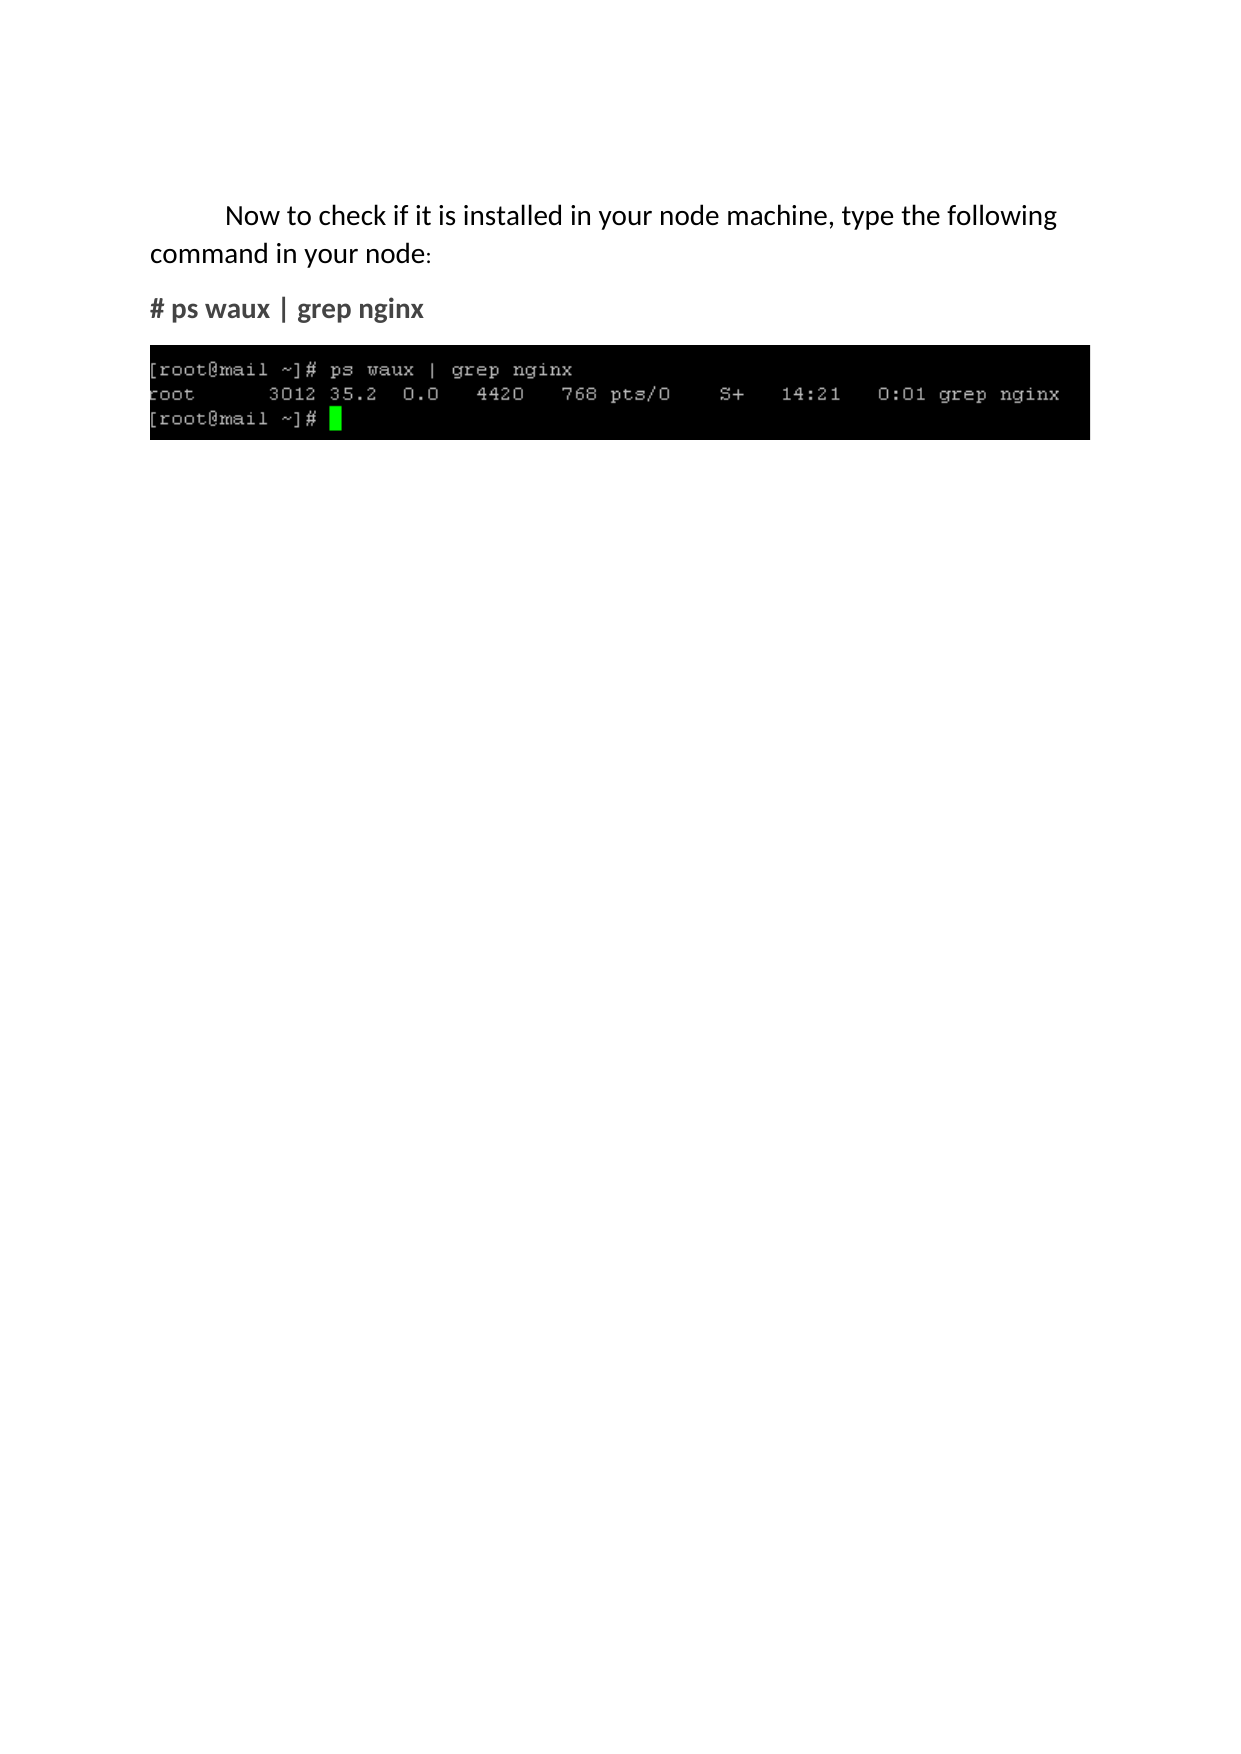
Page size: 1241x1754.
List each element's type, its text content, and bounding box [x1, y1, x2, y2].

text # ps waux | grep nginx [150, 290, 1090, 326]
text Now to check if it is installed in your node machine, type the following command in your node: [150, 197, 1090, 271]
picture [150, 345, 1091, 440]
